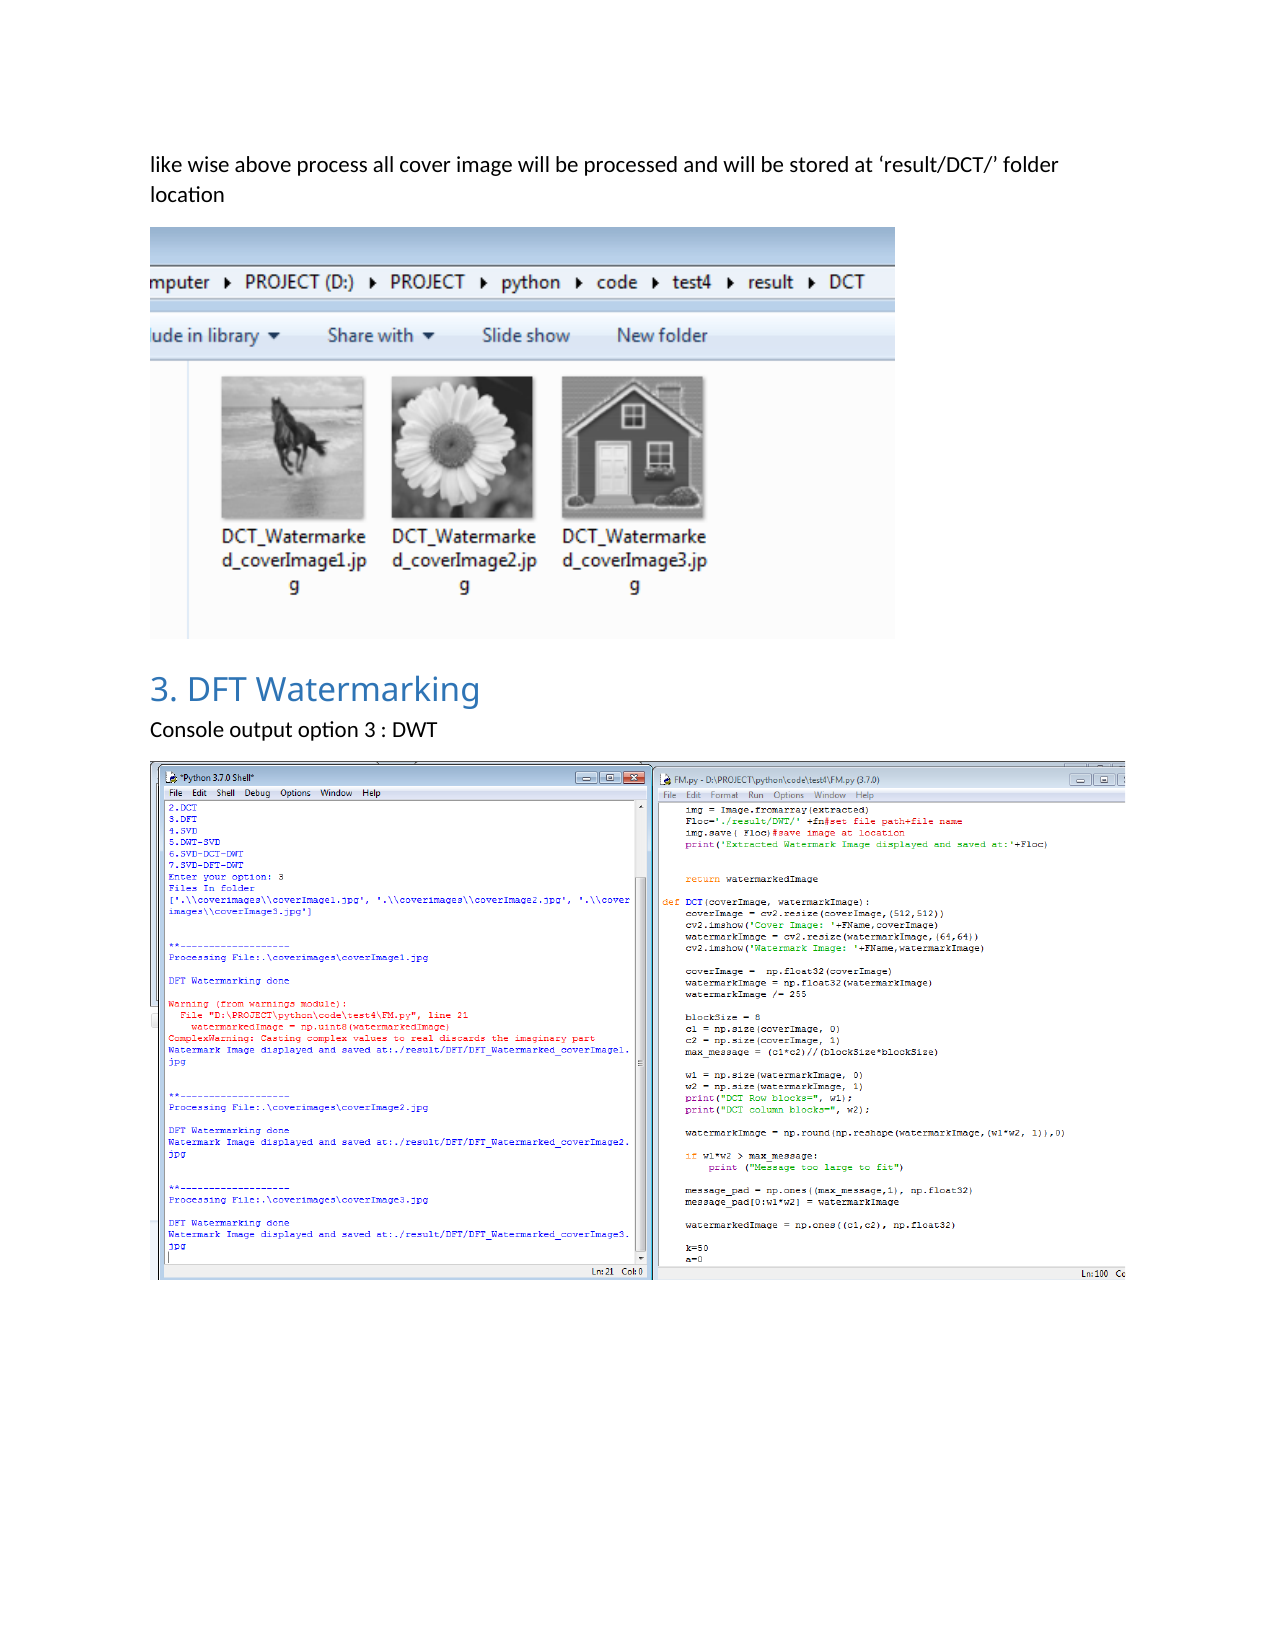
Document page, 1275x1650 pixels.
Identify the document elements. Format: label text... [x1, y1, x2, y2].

picture [150, 761, 1125, 1280]
text like wise above process all cover image will be processed and will be stored at ‘result/DCT/’ folder location [150, 150, 1125, 208]
picture [150, 227, 895, 639]
subtitle 3. DFT Watermarking [150, 666, 1125, 711]
text Console output option 3 : DWT [150, 715, 1125, 743]
